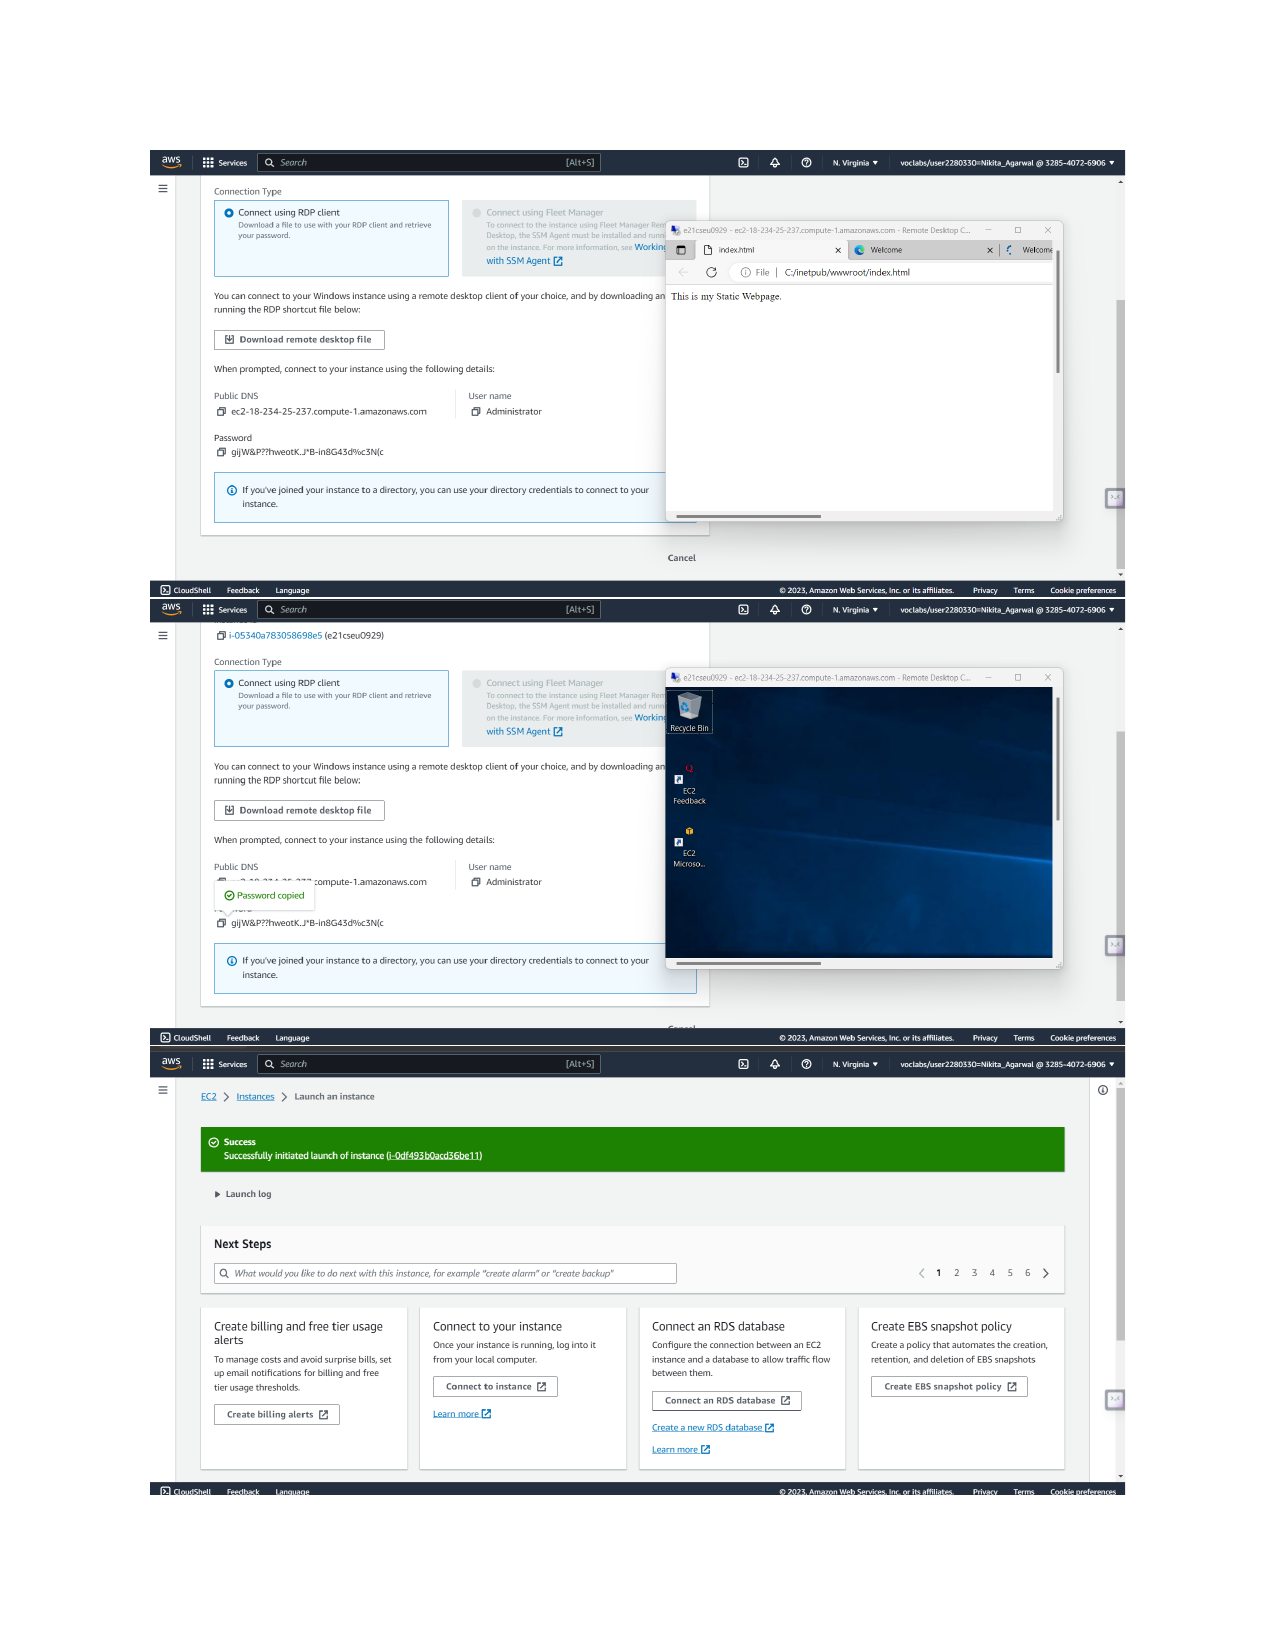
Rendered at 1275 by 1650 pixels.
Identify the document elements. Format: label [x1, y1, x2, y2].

picture [150, 1046, 1125, 1495]
picture [150, 599, 1125, 1045]
picture [150, 150, 1125, 597]
